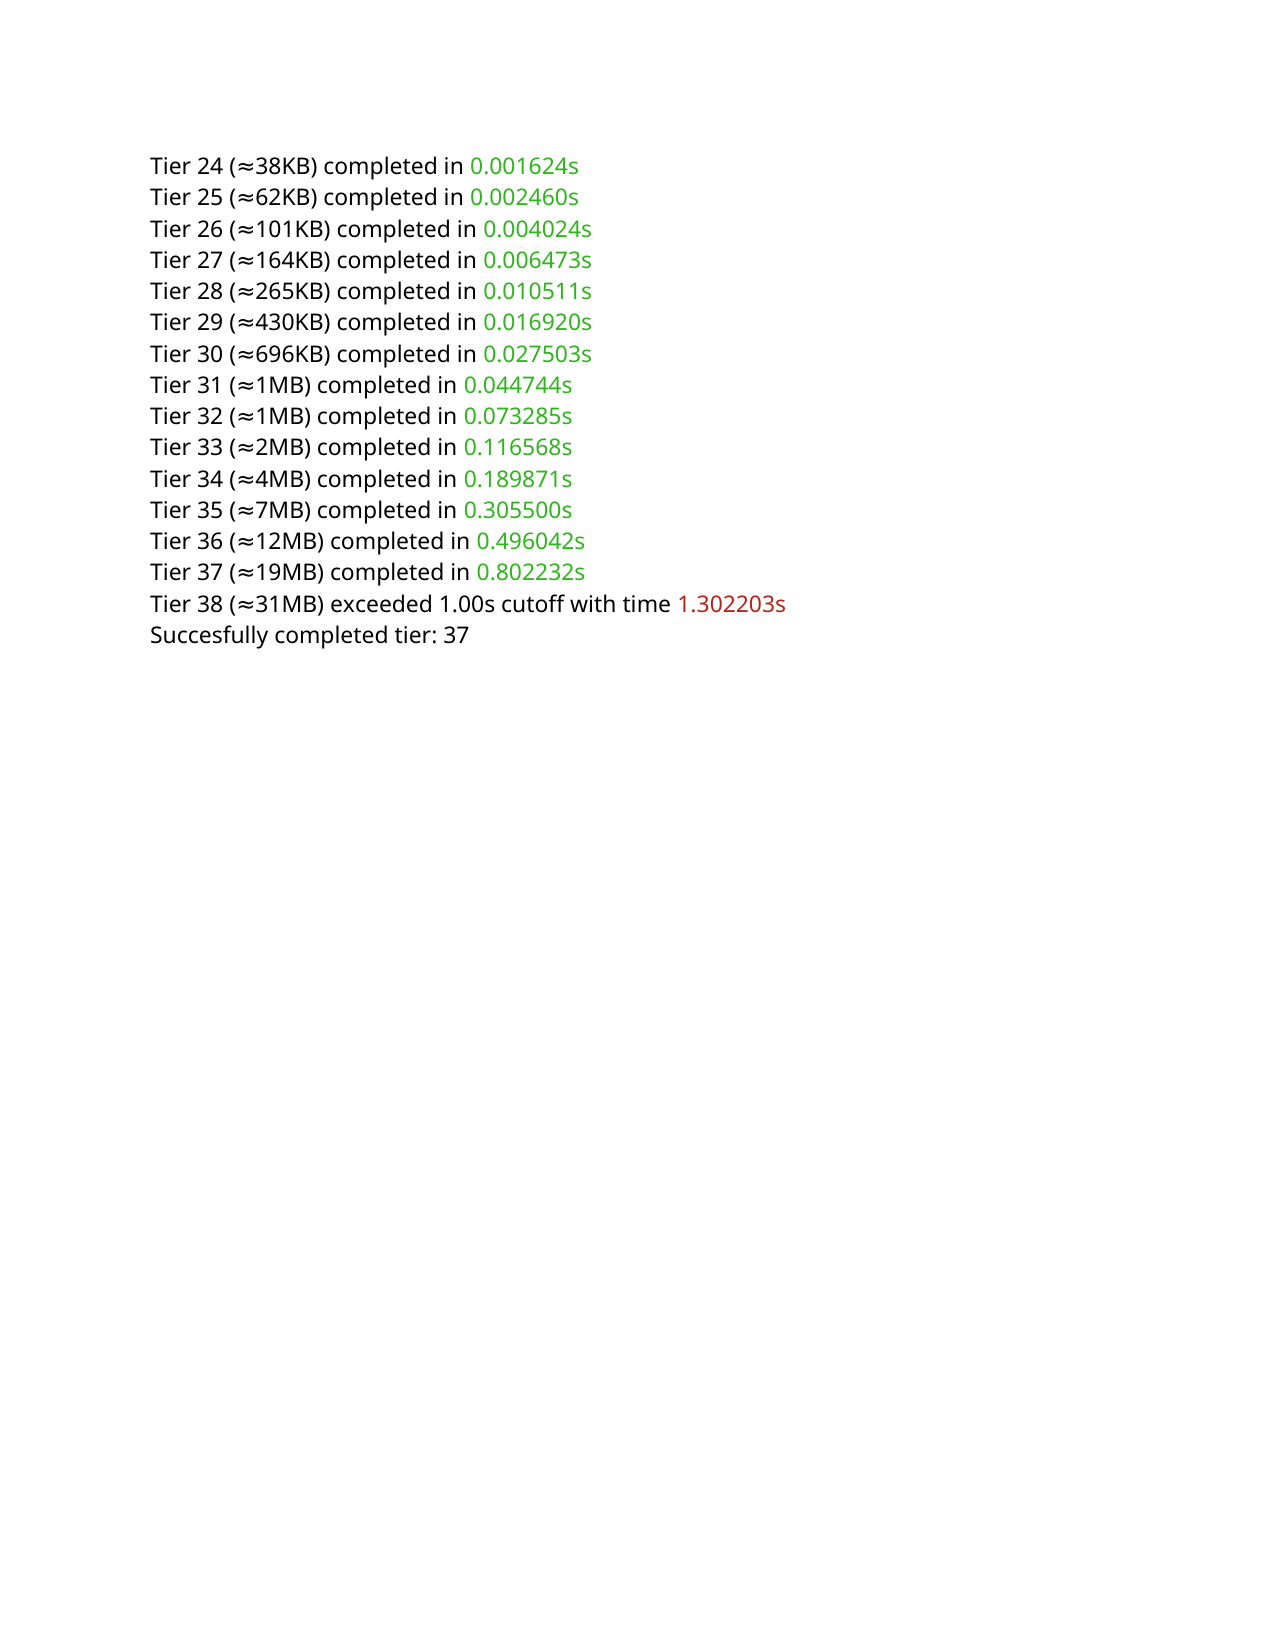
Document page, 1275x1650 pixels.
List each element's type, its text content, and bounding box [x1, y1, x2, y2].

text Tier 36 (≈12MB) completed in 0.496042s [150, 525, 1125, 556]
text Succesfully completed tier: 37 [150, 619, 1125, 650]
text Tier 33 (≈2MB) completed in 0.116568s [150, 431, 1125, 462]
text Tier 31 (≈1MB) completed in 0.044744s [150, 369, 1125, 400]
text Tier 32 (≈1MB) completed in 0.073285s [150, 400, 1125, 431]
text Tier 29 (≈430KB) completed in 0.016920s [150, 306, 1125, 337]
text Tier 37 (≈19MB) completed in 0.802232s [150, 556, 1125, 587]
text Tier 28 (≈265KB) completed in 0.010511s [150, 275, 1125, 306]
text Tier 27 (≈164KB) completed in 0.006473s [150, 244, 1125, 275]
text Tier 35 (≈7MB) completed in 0.305500s [150, 494, 1125, 525]
text Tier 24 (≈38KB) completed in 0.001624s [150, 150, 1125, 181]
text Tier 25 (≈62KB) completed in 0.002460s [150, 181, 1125, 212]
text Tier 30 (≈696KB) completed in 0.027503s [150, 337, 1125, 369]
text Tier 38 (≈31MB) exceeded 1.00s cutoff with time 1.302203s [150, 587, 1125, 619]
text Tier 26 (≈101KB) completed in 0.004024s [150, 212, 1125, 244]
text Tier 34 (≈4MB) completed in 0.189871s [150, 462, 1125, 494]
